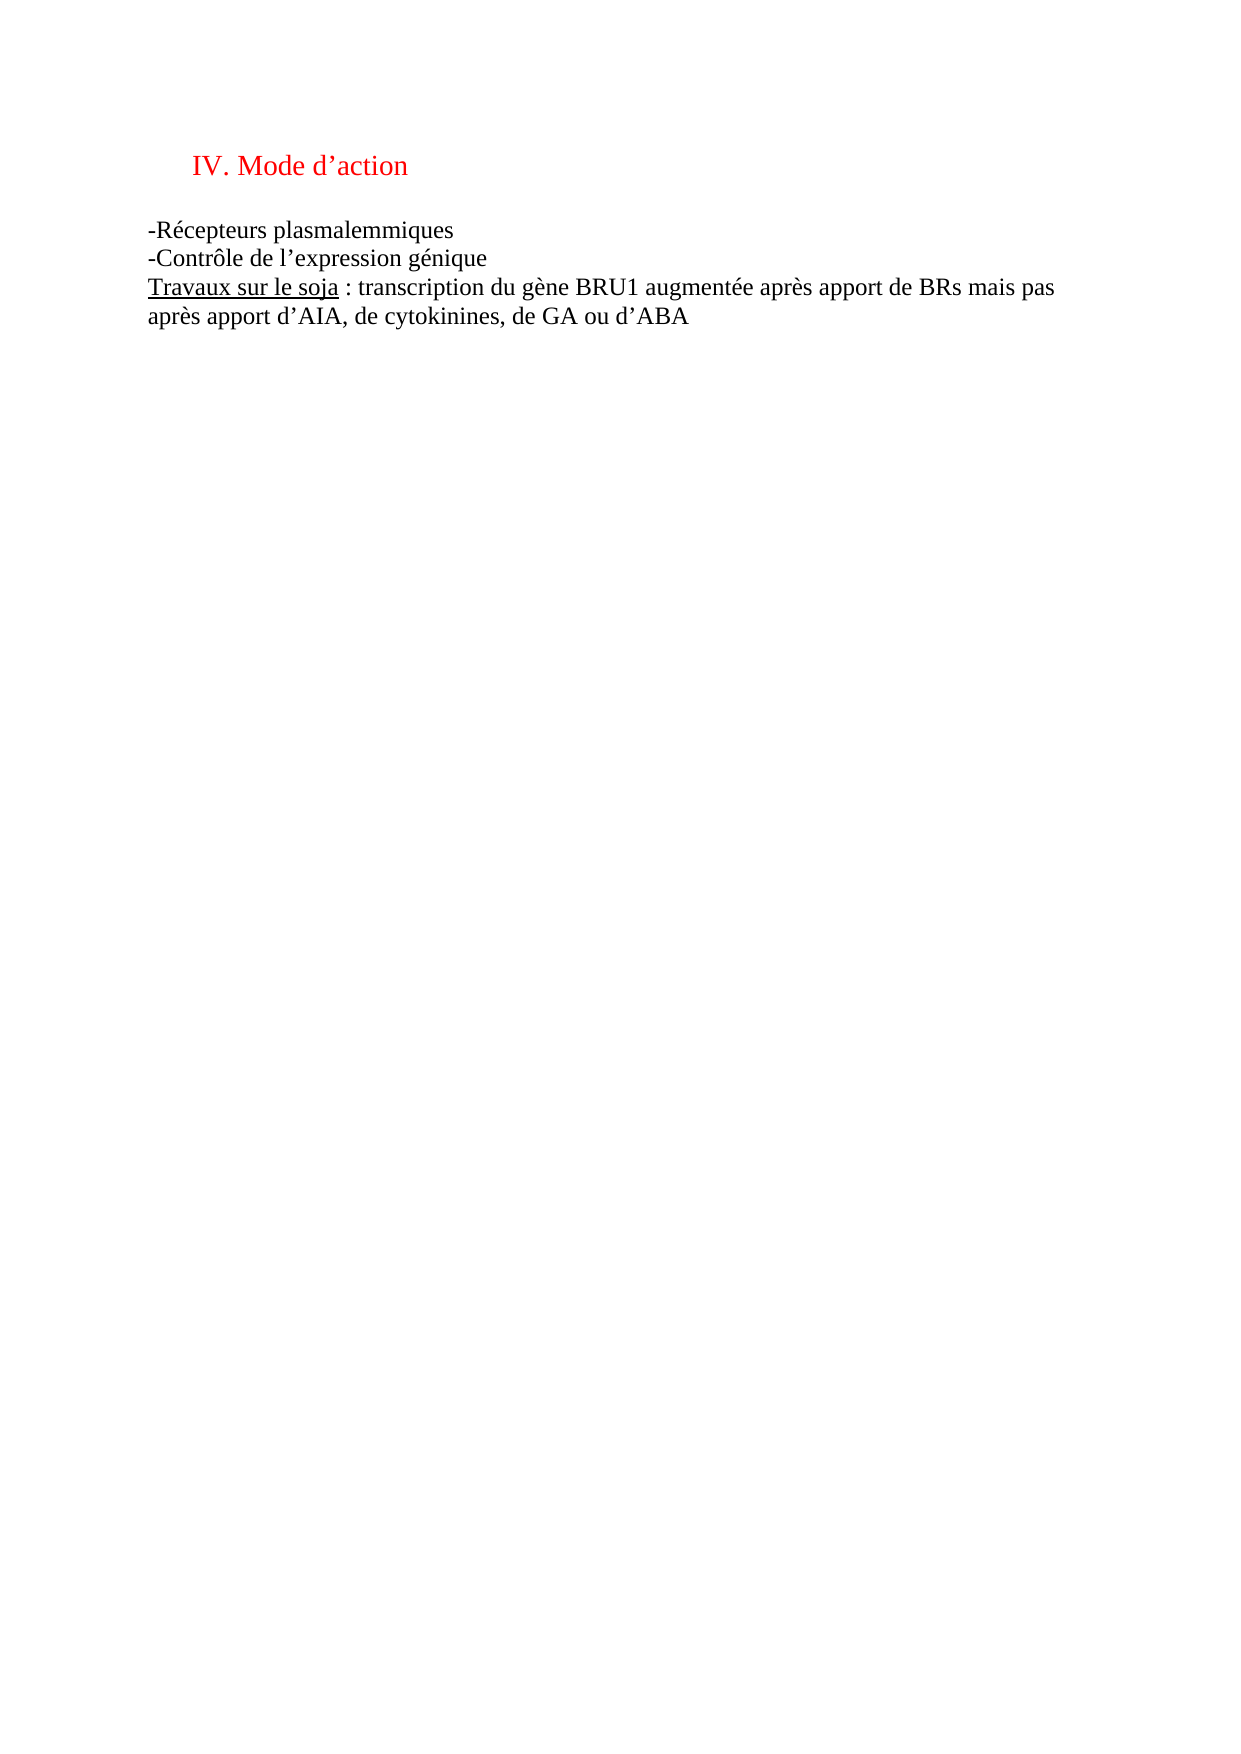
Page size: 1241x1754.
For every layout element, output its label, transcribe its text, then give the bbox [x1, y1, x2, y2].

text -Récepteurs plasmalemmiques [148, 215, 1093, 243]
text -Contrôle de l’expression génique [148, 243, 1093, 272]
text Travaux sur le soja : transcription du gène BRU1 augmentée après apport de BRs mais pas après apport d’AIA, de cytokinines, de GA ou d’ABA [148, 272, 1093, 330]
subtitle IV. Mode d’action [192, 148, 1093, 181]
